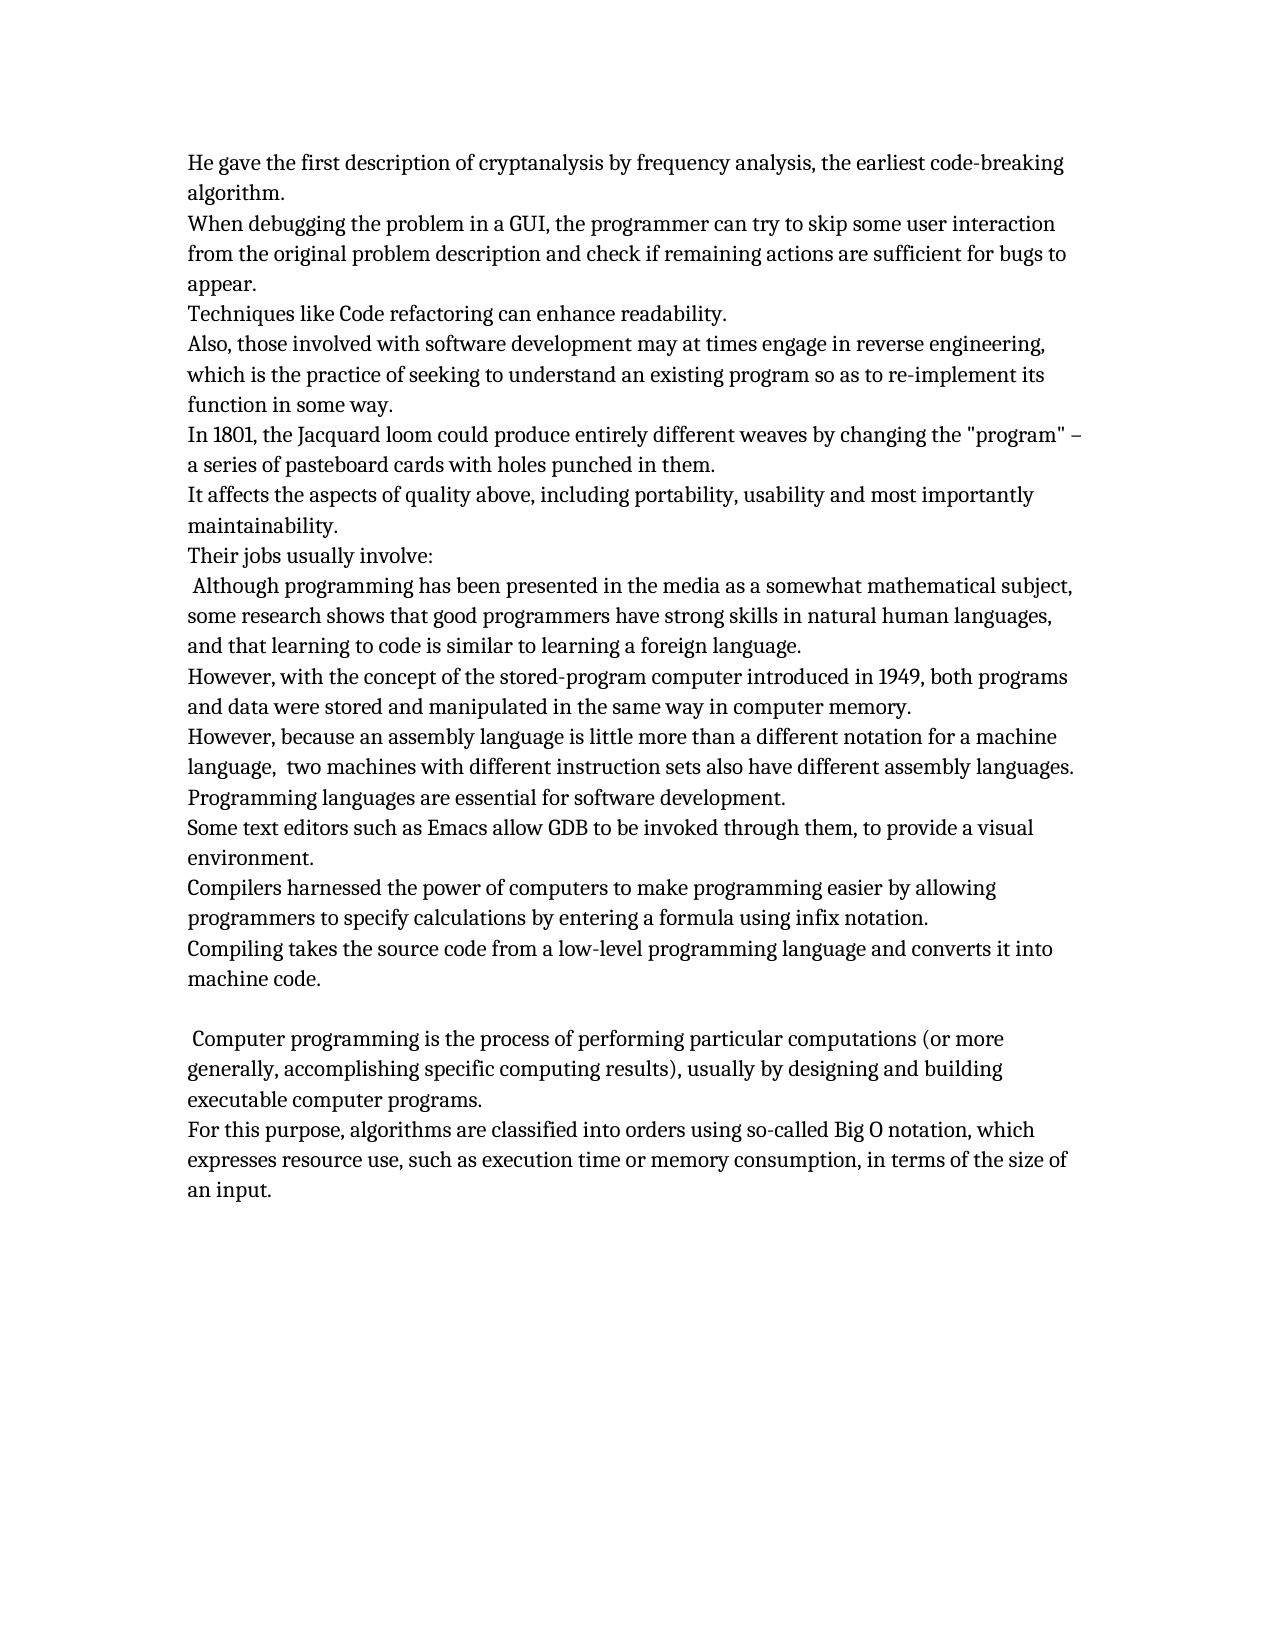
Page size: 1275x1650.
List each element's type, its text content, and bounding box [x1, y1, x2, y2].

text He gave the first description of cryptanalysis by frequency analysis, the earliest code-breaking algorithm. When debugging the problem in a GUI, the programmer can try to skip some user interaction from the original problem description and check if remaining actions are sufficient for bugs to appear. Techniques like Code refactoring can enhance readability. Also, those involved with software development may at times engage in reverse engineering, which is the practice of seeking to understand an existing program so as to re-implement its function in some way. In 1801, the Jacquard loom could produce entirely different weaves by changing the "program" – a series of pasteboard cards with holes punched in them. It affects the aspects of quality above, including portability, usability and most importantly maintainability. Their jobs usually involve: Although programming has been presented in the media as a somewhat mathematical subject, some research shows that good programmers have strong skills in natural human languages, and that learning to code is similar to learning a foreign language. However, with the concept of the stored-program computer introduced in 1949, both programs and data were stored and manipulated in the same way in computer memory. However, because an assembly language is little more than a different notation for a machine language, two machines with different instruction sets also have different assembly languages. Programming languages are essential for software development. Some text editors such as Emacs allow GDB to be invoked through them, to provide a visual environment. Compilers harnessed the power of computers to make programming easier by allowing programmers to specify calculations by entering a formula using infix notation. Compiling takes the source code from a low-level programming language and converts it into machine code. Computer programming is the process of performing particular computations (or more generally, accomplishing specific computing results), usually by designing and building executable computer programs. For this purpose, algorithms are classified into orders using so-called Big O notation, which expresses resource use, such as execution time or memory consumption, in terms of the size of an input. [187, 150, 1087, 1203]
